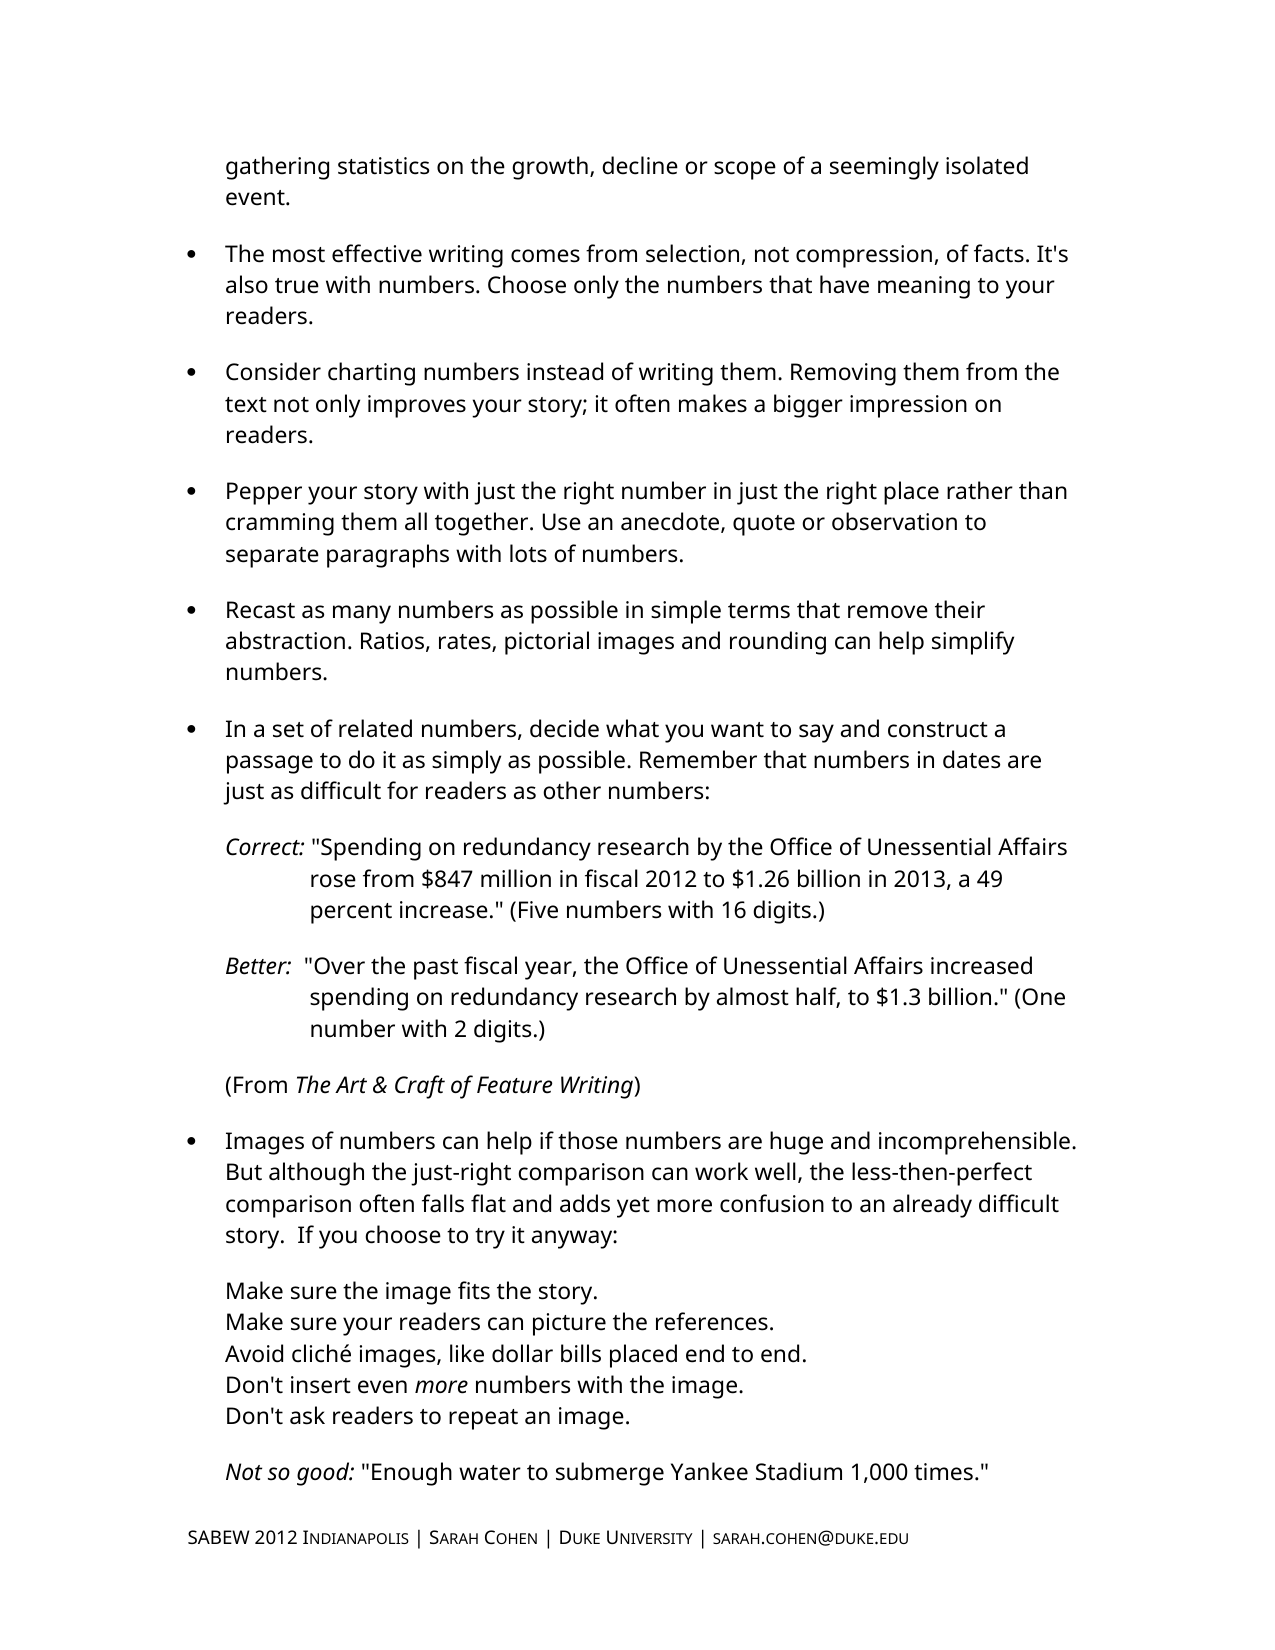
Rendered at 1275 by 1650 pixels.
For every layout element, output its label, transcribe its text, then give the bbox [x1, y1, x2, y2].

text (From The Art & Craft of Feature Writing) [225, 1069, 1087, 1100]
text Correct: "Spending on redundancy research by the Office of Unessential Affairs rose from $847 million in fiscal 2012 to $1.26 billion in 2013, a 49 percent increase." (Five numbers with 16 digits.) [225, 831, 1087, 925]
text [187, 150, 1087, 212]
text Pepper your story with just the right number in just the right place rather than cramming them all together. Use an anecdote, quote or observation to separate paragraphs with lots of numbers. [187, 475, 1087, 569]
text Consider charting numbers instead of writing them. Removing them from the text not only improves your story; it often makes a bigger impression on readers. [187, 356, 1087, 450]
text Better: "Over the past fiscal year, the Office of Unessential Affairs increased spending on redundancy research by almost half, to $1.3 billion." (One number with 2 digits.) [225, 950, 1087, 1044]
text Not so good: "Enough water to submerge Yankee Stadium 1,000 times." [225, 1456, 1087, 1487]
text Recast as many numbers as possible in simple terms that remove their abstraction. Ratios, rates, pictorial images and rounding can help simplify numbers. [187, 594, 1087, 687]
text In a set of related numbers, decide what you want to say and construct a passage to do it as simply as possible. Remember that numbers in dates are just as difficult for readers as other numbers: [187, 712, 1087, 806]
text The most effective writing comes from selection, not compression, of facts. It's also true with numbers. Choose only the numbers that have meaning to your readers. [187, 237, 1087, 331]
text Don't insert even more numbers with the image. [225, 1369, 1087, 1400]
text Make sure the image fits the story. [225, 1275, 1087, 1306]
text Make sure your readers can picture the references. [225, 1306, 1087, 1337]
text Images of numbers can help if those numbers are huge and incomprehensible. But although the just-right comparison can work well, the less-then-perfect comparison often falls flat and adds yet more confusion to an already difficult story. If you choose to try it anyway: [187, 1125, 1087, 1250]
text Avoid cliché images, like dollar bills placed end to end. [225, 1337, 1087, 1369]
text Don't ask readers to repeat an image. [225, 1400, 1087, 1431]
